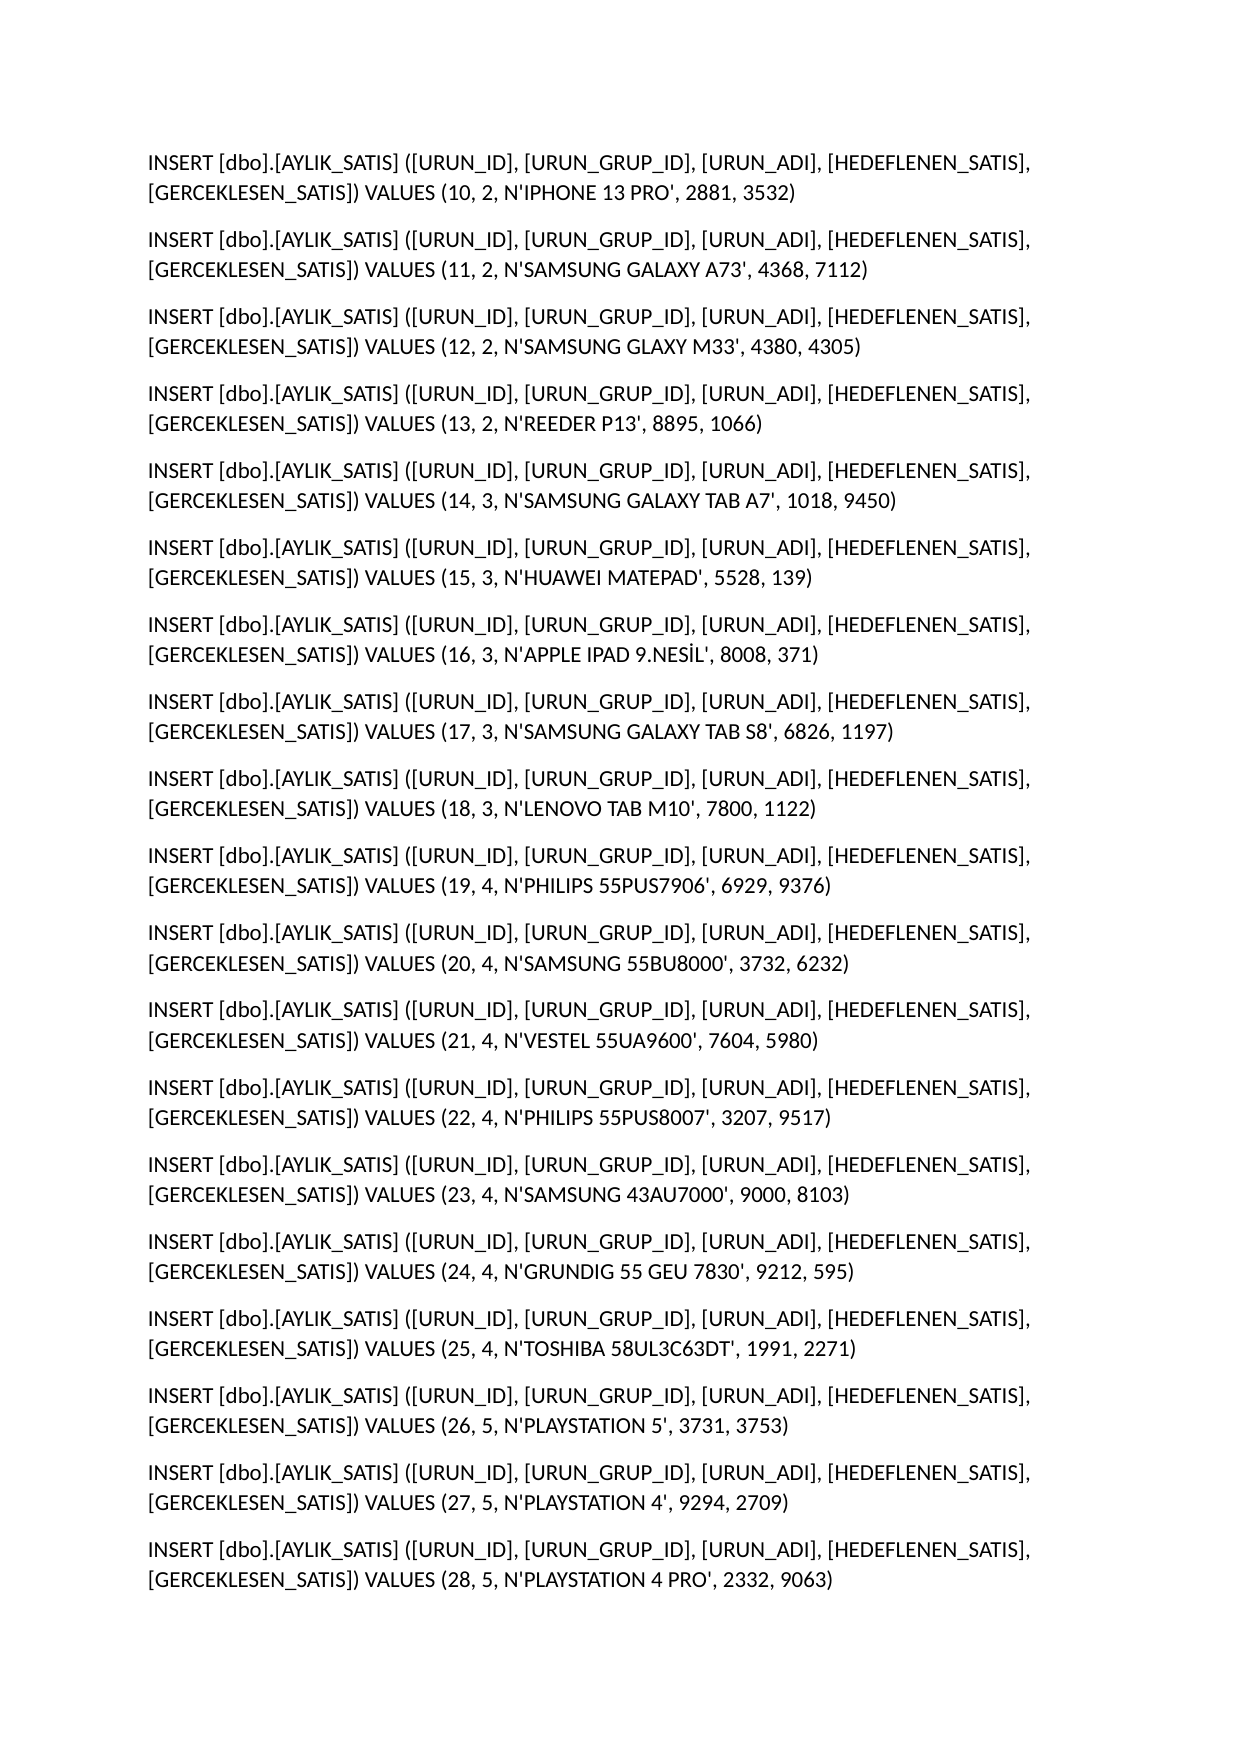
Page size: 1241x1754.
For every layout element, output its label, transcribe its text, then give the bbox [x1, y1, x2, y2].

text INSERT [dbo].[AYLIK_SATIS] ([URUN_ID], [URUN_GRUP_ID], [URUN_ADI], [HEDEFLENEN_SATIS], [GERCEKLESEN_SATIS]) VALUES (28, 5, N'PLAYSTATION 4 PRO', 2332, 9063) [148, 1535, 1093, 1593]
text INSERT [dbo].[AYLIK_SATIS] ([URUN_ID], [URUN_GRUP_ID], [URUN_ADI], [HEDEFLENEN_SATIS], [GERCEKLESEN_SATIS]) VALUES (24, 4, N'GRUNDIG 55 GEU 7830', 9212, 595) [148, 1227, 1093, 1285]
text INSERT [dbo].[AYLIK_SATIS] ([URUN_ID], [URUN_GRUP_ID], [URUN_ADI], [HEDEFLENEN_SATIS], [GERCEKLESEN_SATIS]) VALUES (27, 5, N'PLAYSTATION 4', 9294, 2709) [148, 1458, 1093, 1516]
text INSERT [dbo].[AYLIK_SATIS] ([URUN_ID], [URUN_GRUP_ID], [URUN_ADI], [HEDEFLENEN_SATIS], [GERCEKLESEN_SATIS]) VALUES (25, 4, N'TOSHIBA 58UL3C63DT', 1991, 2271) [148, 1304, 1093, 1362]
text INSERT [dbo].[AYLIK_SATIS] ([URUN_ID], [URUN_GRUP_ID], [URUN_ADI], [HEDEFLENEN_SATIS], [GERCEKLESEN_SATIS]) VALUES (15, 3, N'HUAWEI MATEPAD', 5528, 139) [148, 533, 1093, 591]
text INSERT [dbo].[AYLIK_SATIS] ([URUN_ID], [URUN_GRUP_ID], [URUN_ADI], [HEDEFLENEN_SATIS], [GERCEKLESEN_SATIS]) VALUES (17, 3, N'SAMSUNG GALAXY TAB S8', 6826, 1197) [148, 687, 1093, 745]
text INSERT [dbo].[AYLIK_SATIS] ([URUN_ID], [URUN_GRUP_ID], [URUN_ADI], [HEDEFLENEN_SATIS], [GERCEKLESEN_SATIS]) VALUES (12, 2, N'SAMSUNG GLAXY M33', 4380, 4305) [148, 302, 1093, 360]
text INSERT [dbo].[AYLIK_SATIS] ([URUN_ID], [URUN_GRUP_ID], [URUN_ADI], [HEDEFLENEN_SATIS], [GERCEKLESEN_SATIS]) VALUES (19, 4, N'PHILIPS 55PUS7906', 6929, 9376) [148, 841, 1093, 899]
text INSERT [dbo].[AYLIK_SATIS] ([URUN_ID], [URUN_GRUP_ID], [URUN_ADI], [HEDEFLENEN_SATIS], [GERCEKLESEN_SATIS]) VALUES (18, 3, N'LENOVO TAB M10', 7800, 1122) [148, 764, 1093, 822]
text INSERT [dbo].[AYLIK_SATIS] ([URUN_ID], [URUN_GRUP_ID], [URUN_ADI], [HEDEFLENEN_SATIS], [GERCEKLESEN_SATIS]) VALUES (26, 5, N'PLAYSTATION 5', 3731, 3753) [148, 1381, 1093, 1439]
text INSERT [dbo].[AYLIK_SATIS] ([URUN_ID], [URUN_GRUP_ID], [URUN_ADI], [HEDEFLENEN_SATIS], [GERCEKLESEN_SATIS]) VALUES (21, 4, N'VESTEL 55UA9600', 7604, 5980) [148, 996, 1093, 1054]
text INSERT [dbo].[AYLIK_SATIS] ([URUN_ID], [URUN_GRUP_ID], [URUN_ADI], [HEDEFLENEN_SATIS], [GERCEKLESEN_SATIS]) VALUES (20, 4, N'SAMSUNG 55BU8000', 3732, 6232) [148, 918, 1093, 977]
text INSERT [dbo].[AYLIK_SATIS] ([URUN_ID], [URUN_GRUP_ID], [URUN_ADI], [HEDEFLENEN_SATIS], [GERCEKLESEN_SATIS]) VALUES (13, 2, N'REEDER P13', 8895, 1066) [148, 379, 1093, 437]
text INSERT [dbo].[AYLIK_SATIS] ([URUN_ID], [URUN_GRUP_ID], [URUN_ADI], [HEDEFLENEN_SATIS], [GERCEKLESEN_SATIS]) VALUES (11, 2, N'SAMSUNG GALAXY A73', 4368, 7112) [148, 225, 1093, 283]
text INSERT [dbo].[AYLIK_SATIS] ([URUN_ID], [URUN_GRUP_ID], [URUN_ADI], [HEDEFLENEN_SATIS], [GERCEKLESEN_SATIS]) VALUES (23, 4, N'SAMSUNG 43AU7000', 9000, 8103) [148, 1150, 1093, 1208]
text INSERT [dbo].[AYLIK_SATIS] ([URUN_ID], [URUN_GRUP_ID], [URUN_ADI], [HEDEFLENEN_SATIS], [GERCEKLESEN_SATIS]) VALUES (14, 3, N'SAMSUNG GALAXY TAB A7', 1018, 9450) [148, 456, 1093, 514]
text INSERT [dbo].[AYLIK_SATIS] ([URUN_ID], [URUN_GRUP_ID], [URUN_ADI], [HEDEFLENEN_SATIS], [GERCEKLESEN_SATIS]) VALUES (10, 2, N'IPHONE 13 PRO', 2881, 3532) [148, 148, 1093, 206]
text INSERT [dbo].[AYLIK_SATIS] ([URUN_ID], [URUN_GRUP_ID], [URUN_ADI], [HEDEFLENEN_SATIS], [GERCEKLESEN_SATIS]) VALUES (16, 3, N'APPLE IPAD 9.NESİL', 8008, 371) [148, 610, 1093, 668]
text INSERT [dbo].[AYLIK_SATIS] ([URUN_ID], [URUN_GRUP_ID], [URUN_ADI], [HEDEFLENEN_SATIS], [GERCEKLESEN_SATIS]) VALUES (22, 4, N'PHILIPS 55PUS8007', 3207, 9517) [148, 1073, 1093, 1131]
